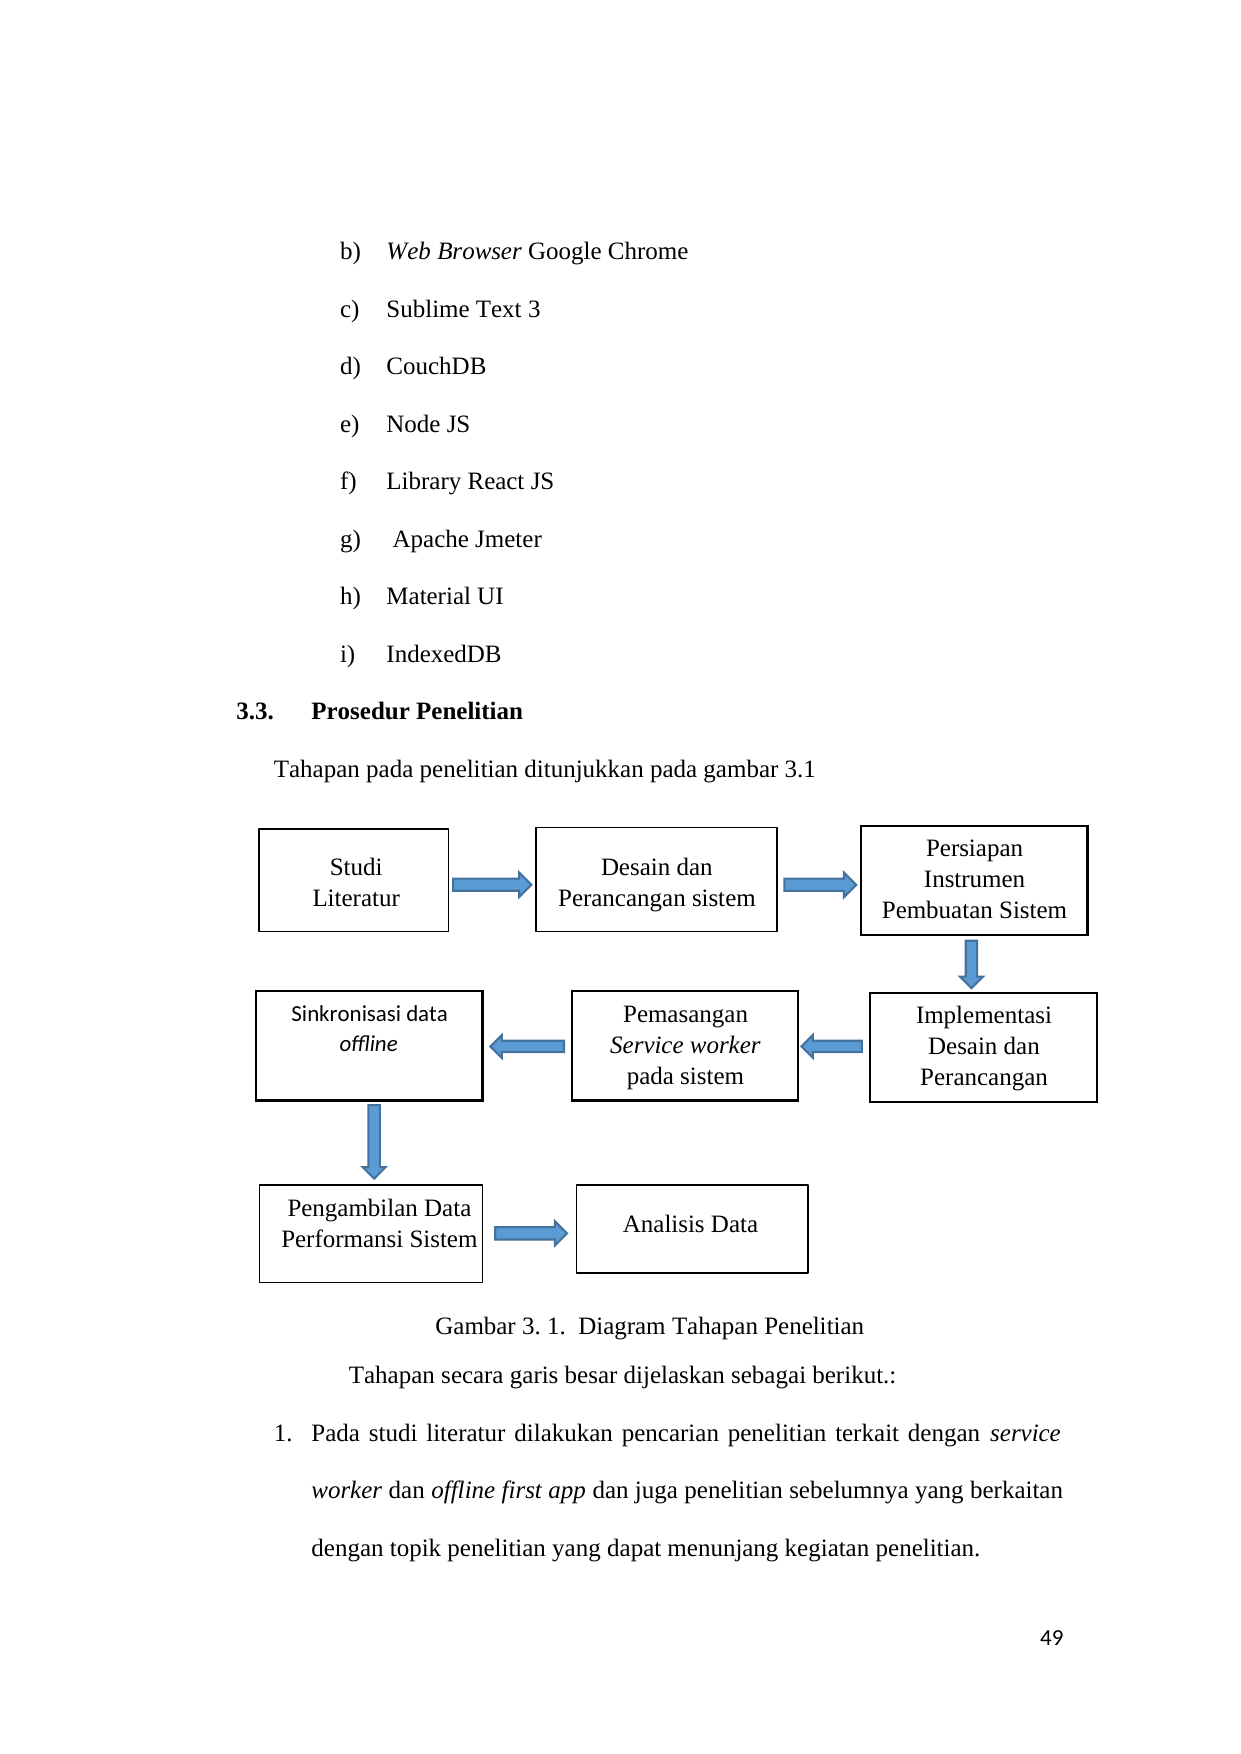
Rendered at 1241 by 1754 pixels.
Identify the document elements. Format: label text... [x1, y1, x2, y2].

list IndexedDB [340, 639, 1063, 667]
list Web Browser Google Chrome [340, 236, 1063, 265]
list Tahapan pada penelitian ditunjukkan pada gambar 3.1 [274, 754, 1063, 782]
text Tahapan secara garis besar dijelaskan sebagai berikut.: [311, 1360, 1063, 1389]
list Material UI [340, 581, 1063, 610]
list Library React JS [340, 466, 1063, 495]
list Node JS [340, 409, 1063, 437]
list Prosedur Penelitian [236, 696, 1063, 725]
list Apache Jmeter [340, 524, 1063, 552]
list CouchDB [340, 351, 1063, 380]
text Gambar 3. 1. Diagram Tahapan Penelitian [236, 1311, 1063, 1339]
list Sublime Text 3 [340, 294, 1063, 322]
list Pada studi literatur dilakukan pencarian penelitian terkait dengan service worker dan offline first app dan juga penelitian sebelumnya yang berkaitan dengan topik penelitian yang dapat menunjang kegiatan penelitian. [274, 1418, 1063, 1562]
